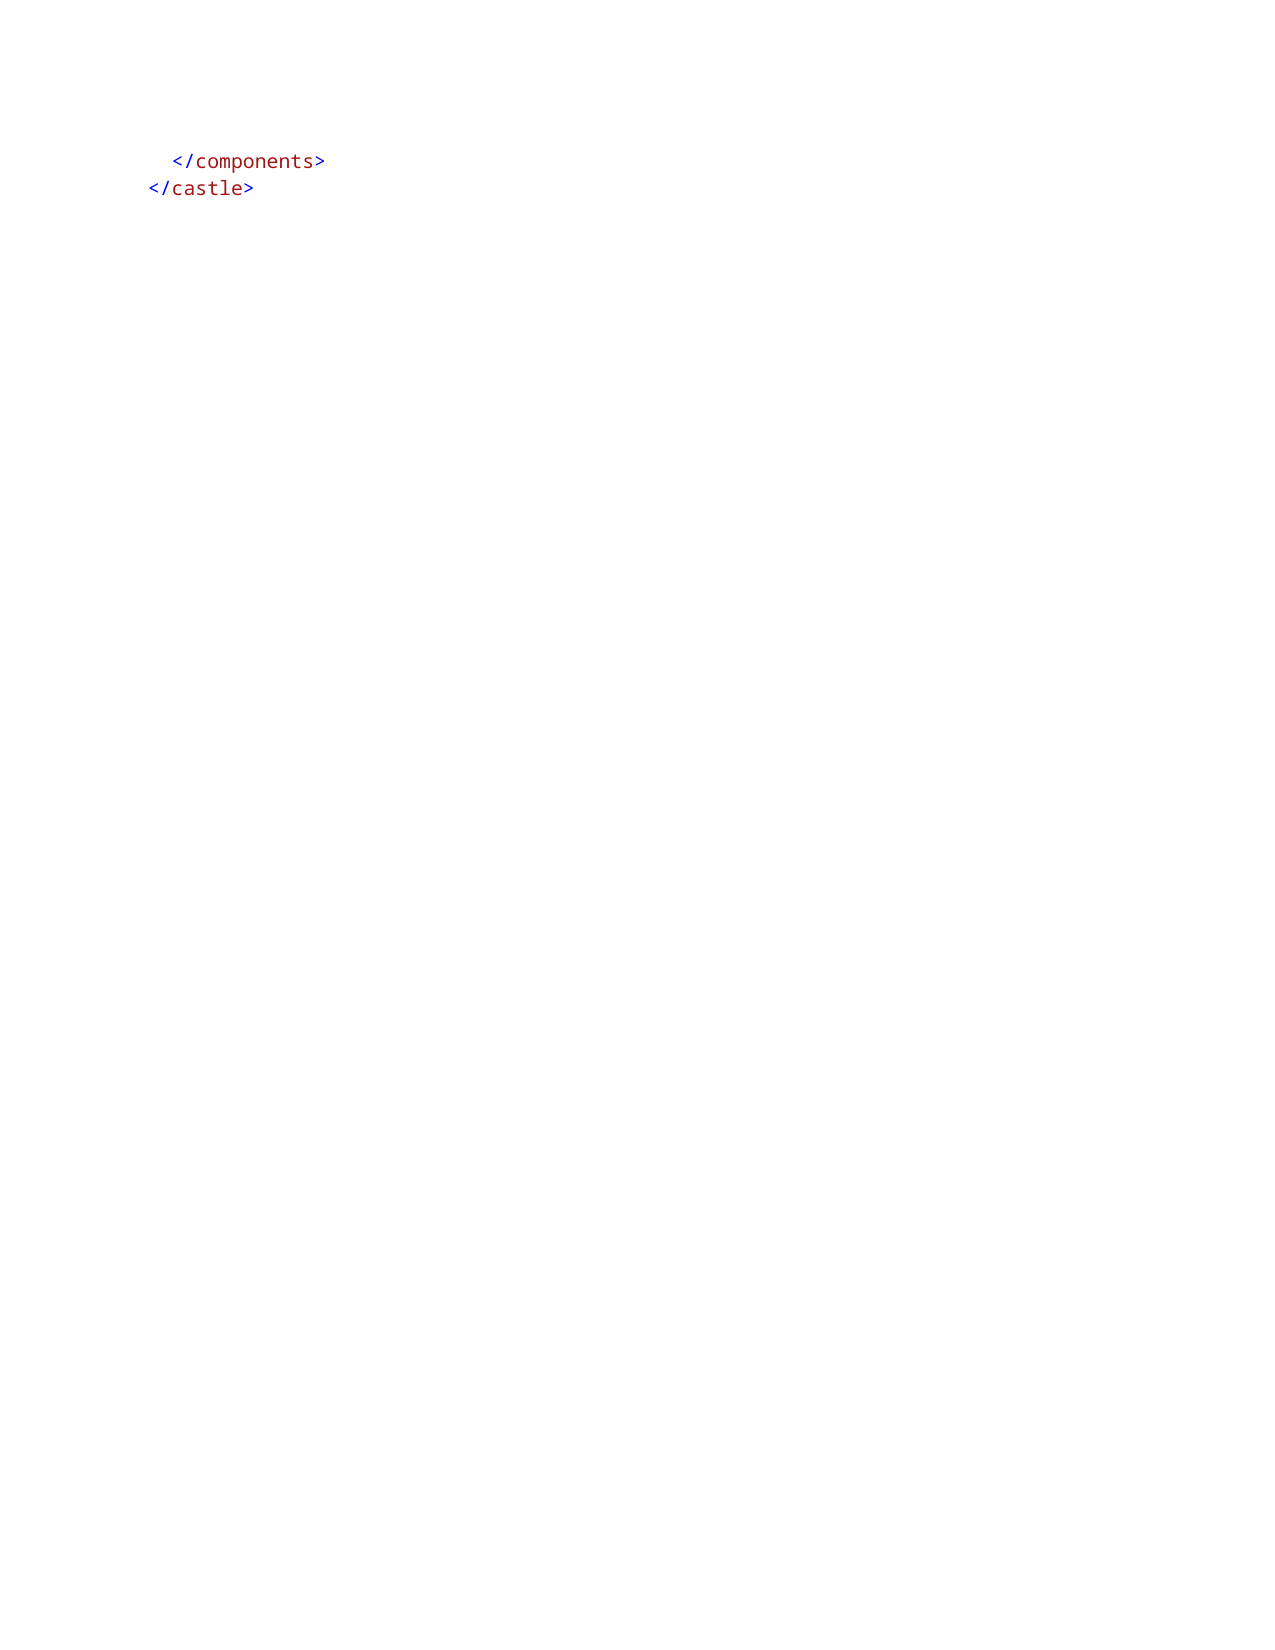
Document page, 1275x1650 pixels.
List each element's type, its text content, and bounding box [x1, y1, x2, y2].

text </castle> [148, 174, 1127, 202]
text </components> [148, 148, 1127, 174]
